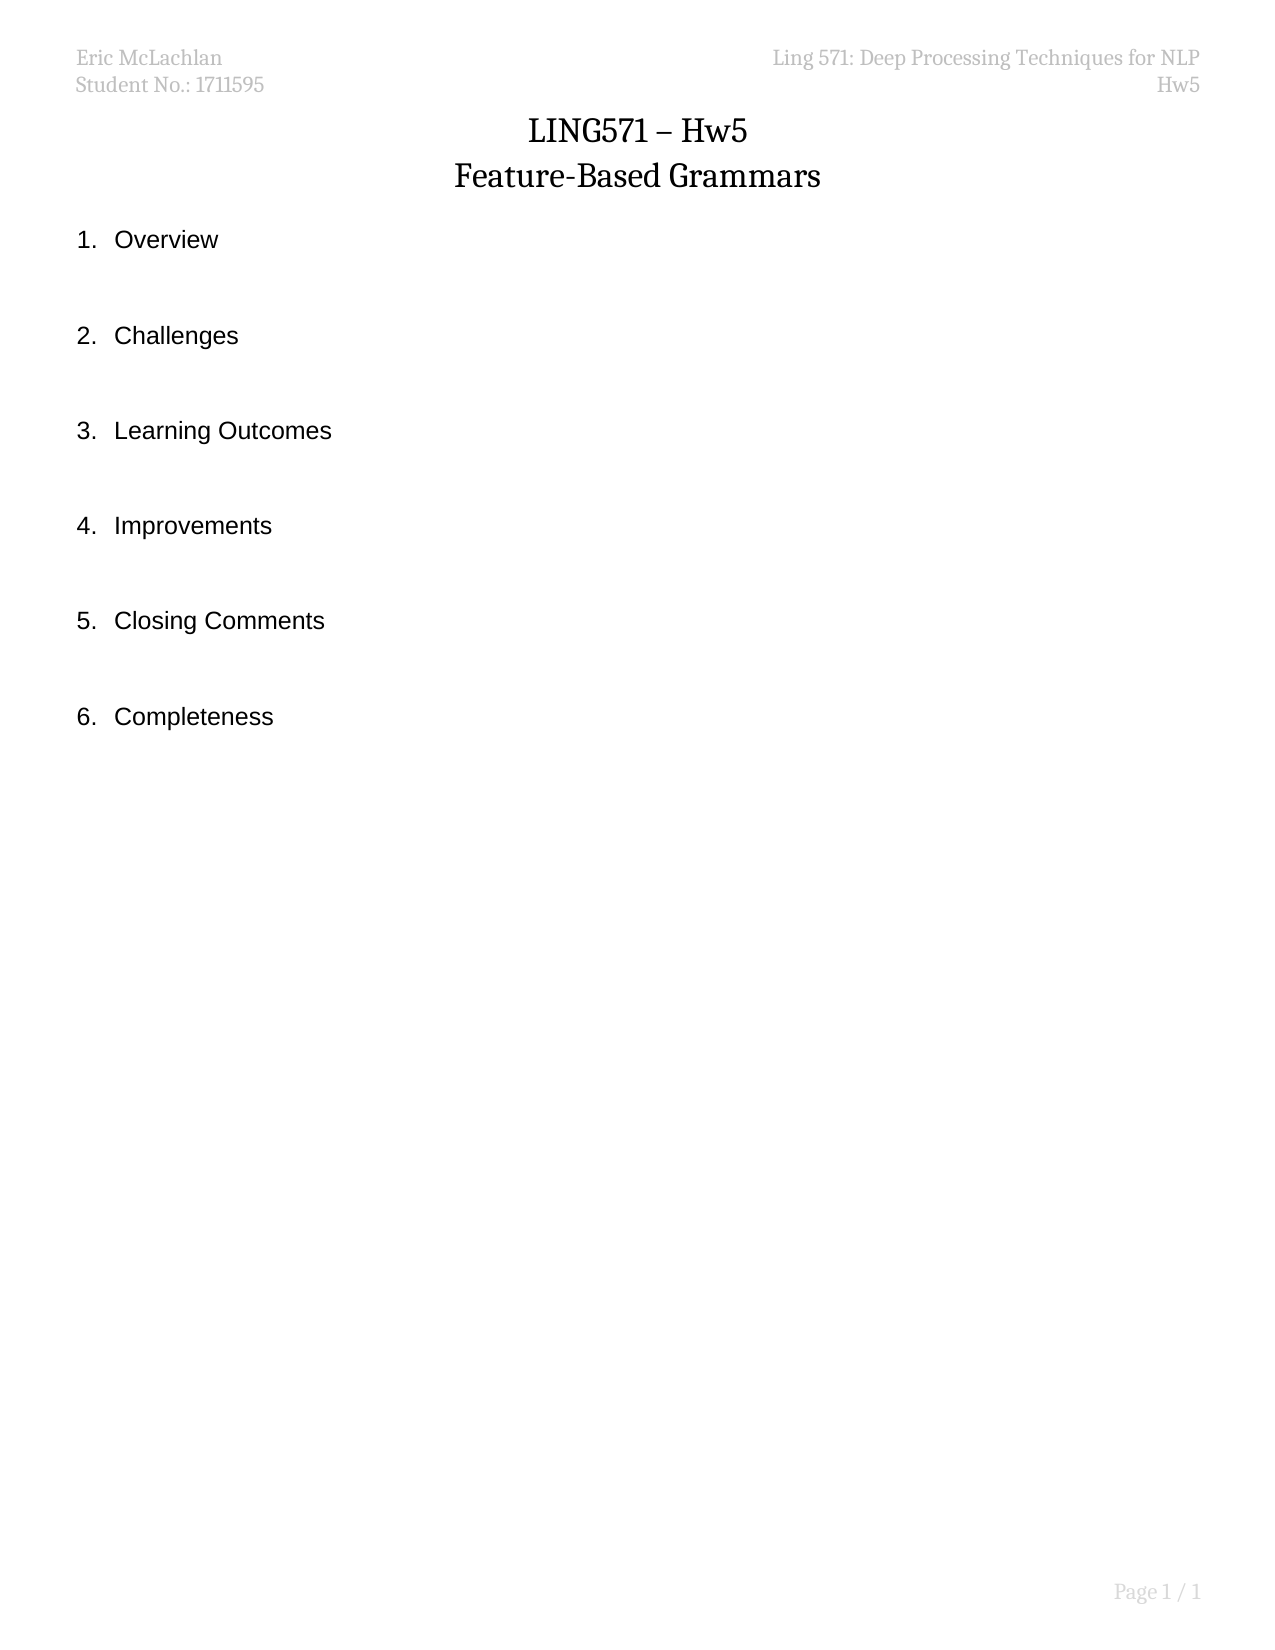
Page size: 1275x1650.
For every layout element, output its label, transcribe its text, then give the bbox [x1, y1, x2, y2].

subtitle Overview [77, 225, 1200, 254]
subtitle Improvements [76, 511, 1200, 540]
subtitle Challenges [76, 321, 1200, 349]
subtitle Learning Outcomes [76, 416, 1200, 444]
title LING571 – Hw5 Feature-Based Grammars [75, 111, 1200, 196]
subtitle Closing Comments [76, 606, 1200, 635]
subtitle Completeness [76, 701, 1200, 730]
